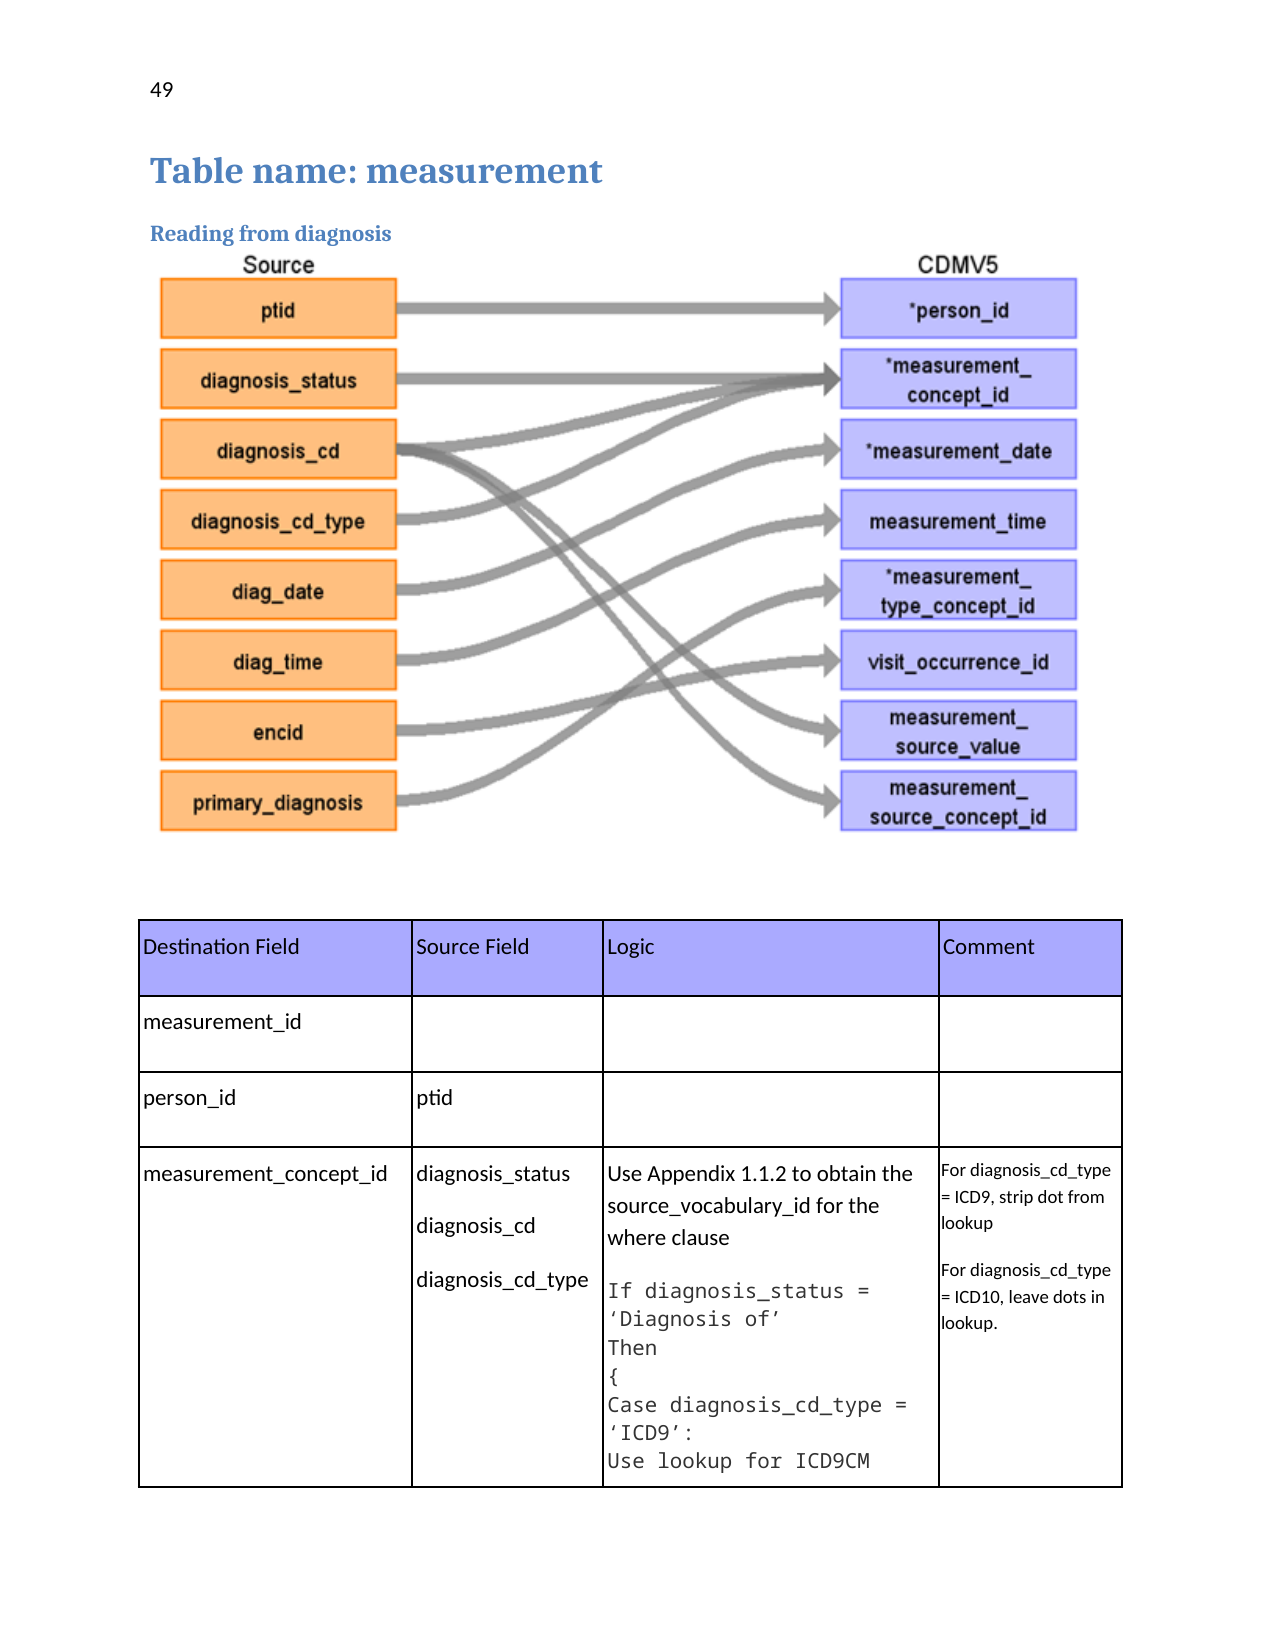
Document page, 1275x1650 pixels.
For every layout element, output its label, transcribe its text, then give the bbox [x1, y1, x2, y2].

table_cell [604, 1148, 938, 1486]
table_cell [940, 997, 1121, 1071]
table_cell [940, 1073, 1121, 1146]
table_cell person_id [140, 1073, 411, 1146]
table_cell measurement_id [140, 997, 411, 1071]
subtitle Table name: measurement [150, 150, 1125, 193]
table_header Destination Field [140, 921, 411, 995]
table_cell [413, 1148, 602, 1486]
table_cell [140, 1148, 411, 1486]
table_header Logic [604, 921, 938, 995]
table_cell [604, 1073, 938, 1146]
subtitle Reading from diagnosis [150, 220, 1125, 247]
table_header Source Field [413, 921, 602, 995]
table_cell ptid [413, 1073, 602, 1146]
table_header Comment [940, 921, 1121, 995]
table_cell [413, 997, 602, 1071]
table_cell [940, 1148, 1121, 1486]
picture [150, 250, 1088, 842]
table_cell [604, 997, 938, 1071]
